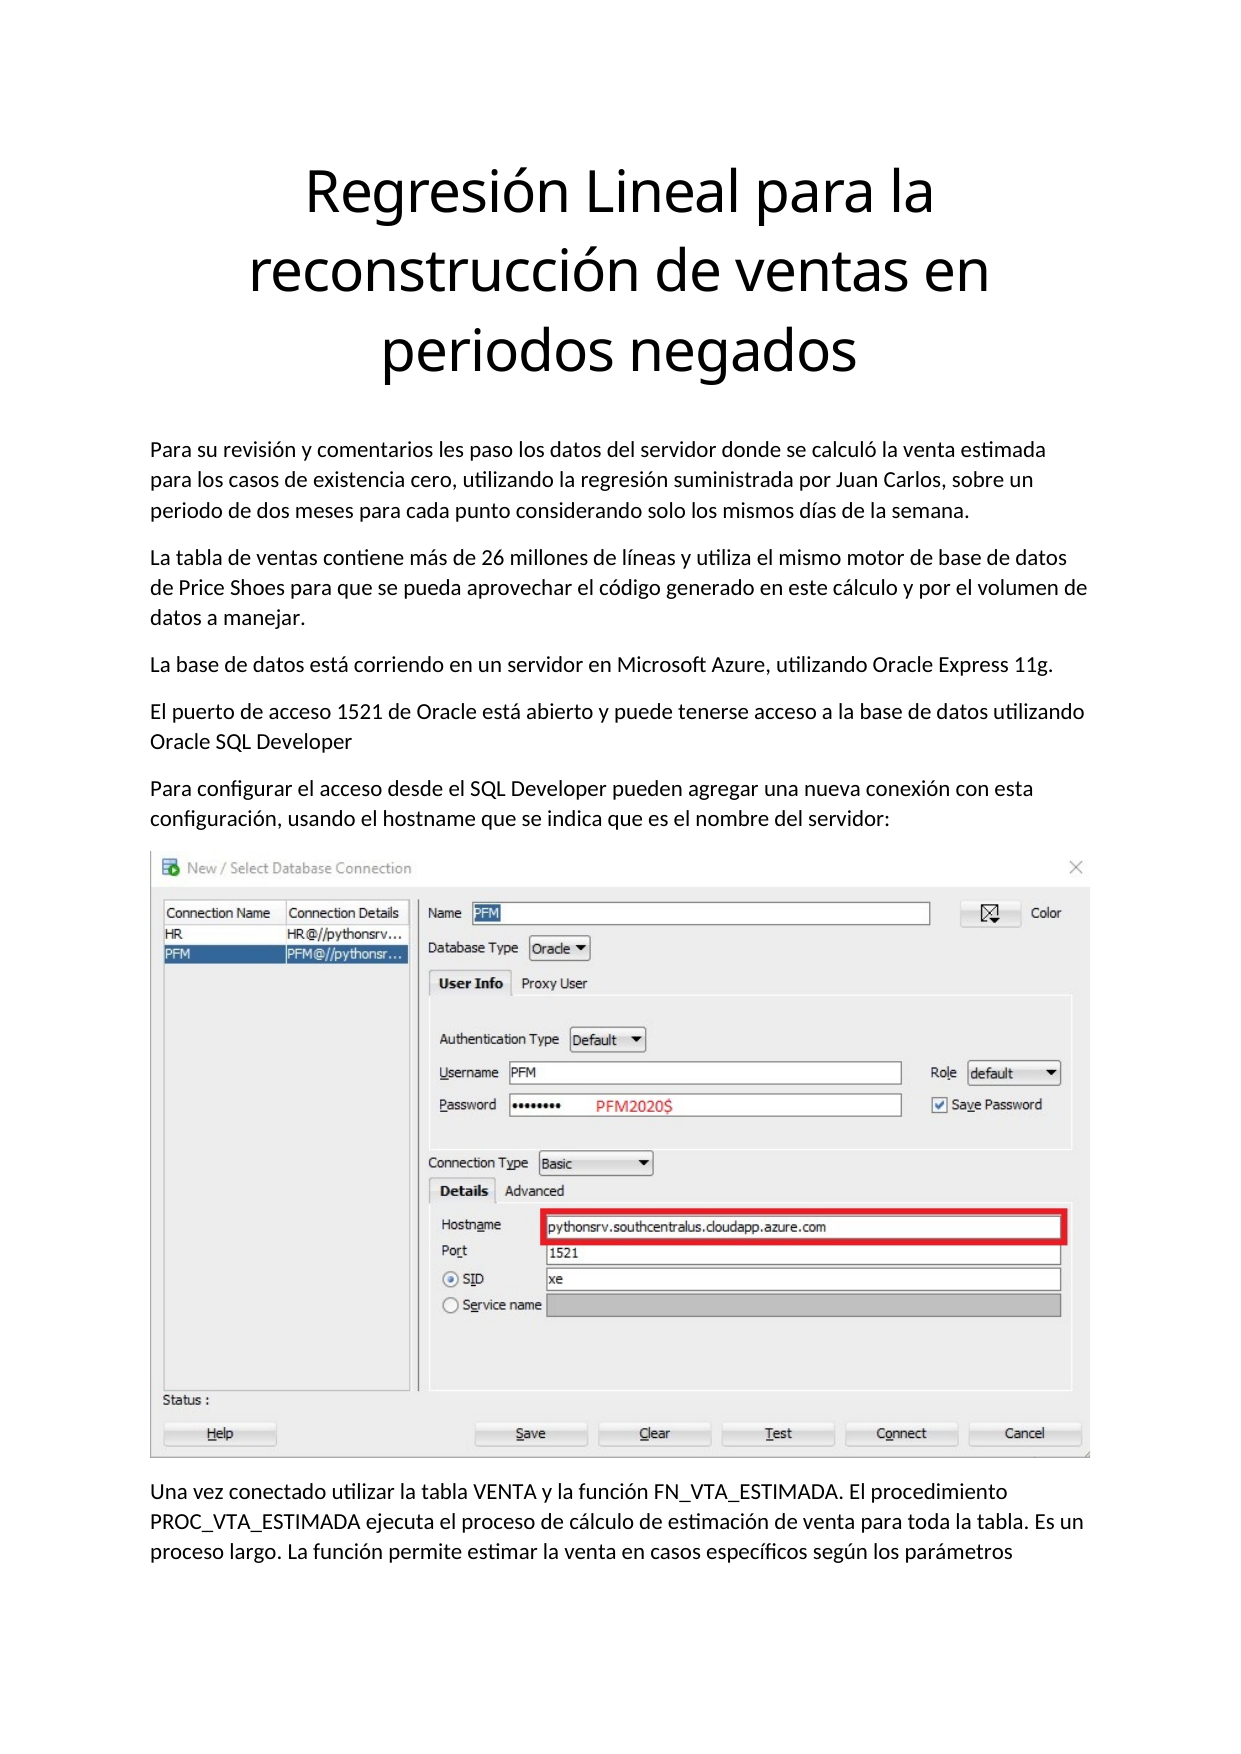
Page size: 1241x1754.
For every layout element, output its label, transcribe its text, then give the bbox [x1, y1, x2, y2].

picture [150, 851, 1091, 1458]
text La tabla de ventas contiene más de 26 millones de líneas y utiliza el mismo motor de base de datos de Price Shoes para que se pueda aprovechar el código generado en este cálculo y por el volumen de datos a manejar. [150, 543, 1090, 631]
text Para configurar el acceso desde el SQL Developer pueden agregar una nueva conexión con esta configuración, usando el hostname que se indica que es el nombre del servidor: [150, 774, 1090, 832]
title Regresión Lineal para la reconstrucción de ventas en periodos negados [150, 150, 1090, 388]
text La base de datos está corriendo en un servidor en Microsoft Azure, utilizando Oracle Express 11g. [150, 650, 1090, 678]
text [150, 1477, 1090, 1565]
text Para su revisión y comentarios les paso los datos del servidor donde se calculó la venta estimada para los casos de existencia cero, utilizando la regresión suministrada por Juan Carlos, sobre un periodo de dos meses para cada punto considerando solo los mismos días de la semana. [150, 435, 1090, 524]
text El puerto de acceso 1521 de Oracle está abierto y puede tenerse acceso a la base de datos utilizando Oracle SQL Developer [150, 697, 1090, 755]
